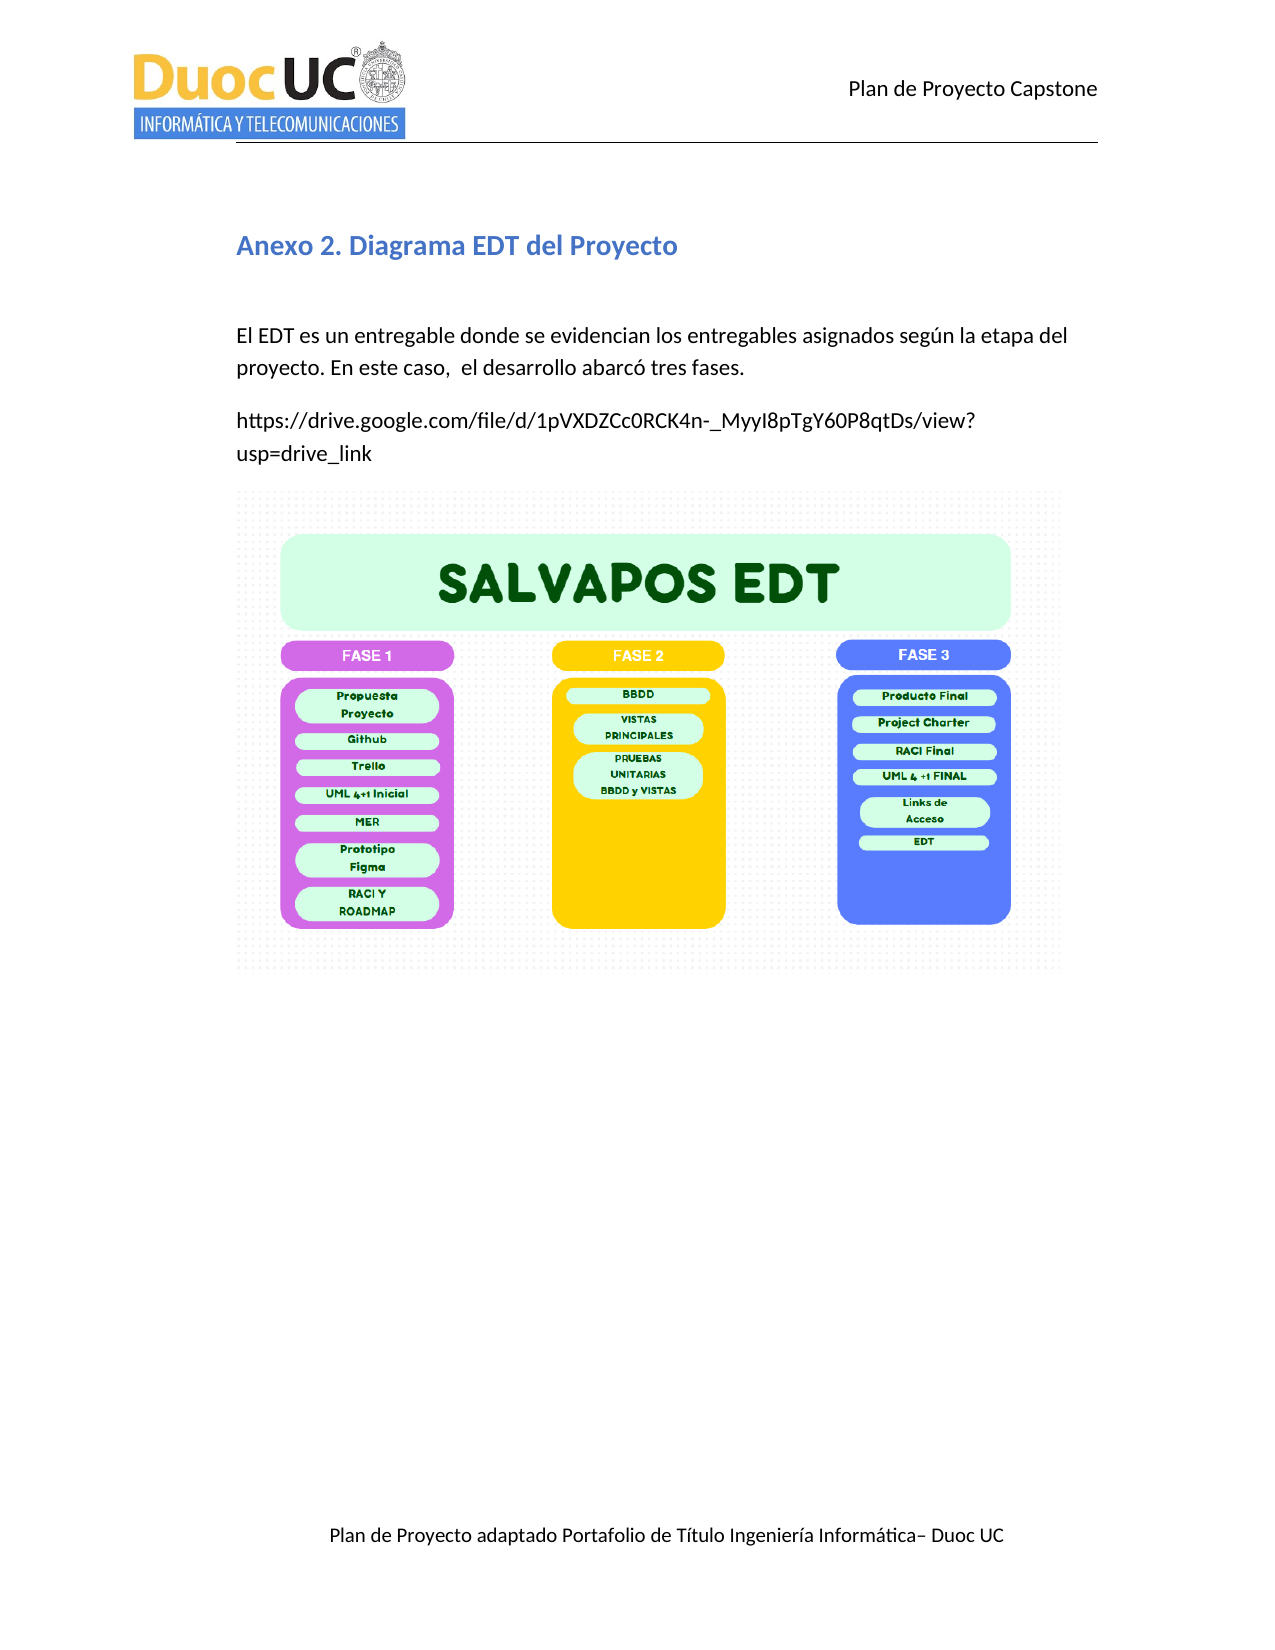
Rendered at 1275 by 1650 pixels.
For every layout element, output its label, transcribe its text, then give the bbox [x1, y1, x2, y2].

text El EDT es un entregable donde se evidencian los entregables asignados según la etapa del proyecto. En este caso, el desarrollo abarcó tres fases. [236, 321, 1098, 381]
picture [129, 39, 410, 147]
text https://drive.google.com/file/d/1pVXDZCc0RCK4n-_MyyI8pTgY60P8qtDs/view?usp=drive_link [236, 406, 1098, 467]
picture [236, 491, 1060, 974]
subtitle Anexo 2. Diagrama EDT del Proyecto [236, 227, 1098, 263]
